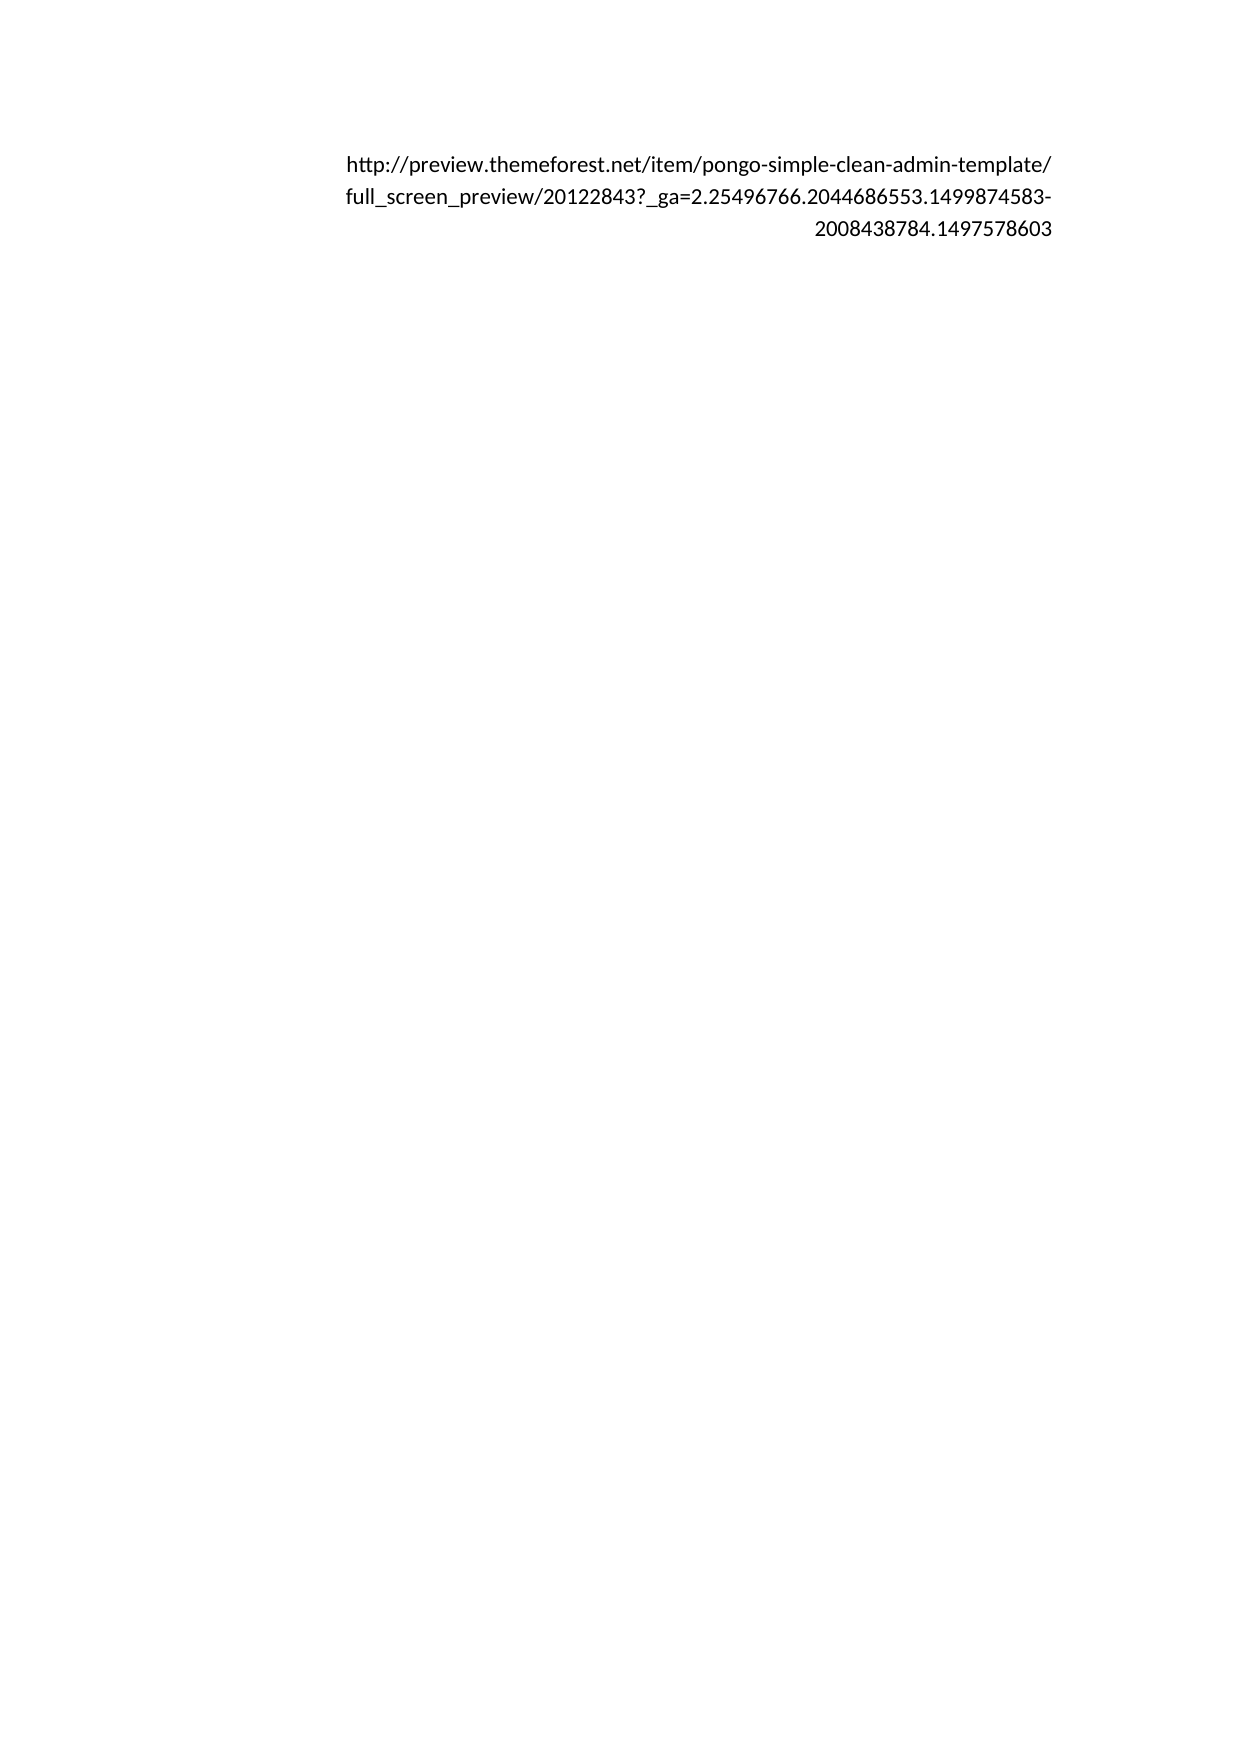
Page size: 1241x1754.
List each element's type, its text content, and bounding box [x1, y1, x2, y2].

text http://preview.themeforest.net/item/pongo-simple-clean-admin-template/full_screen_preview/20122843?_ga=2.25496766.2044686553.1499874583-2008438784.1497578603 [187, 150, 1053, 242]
